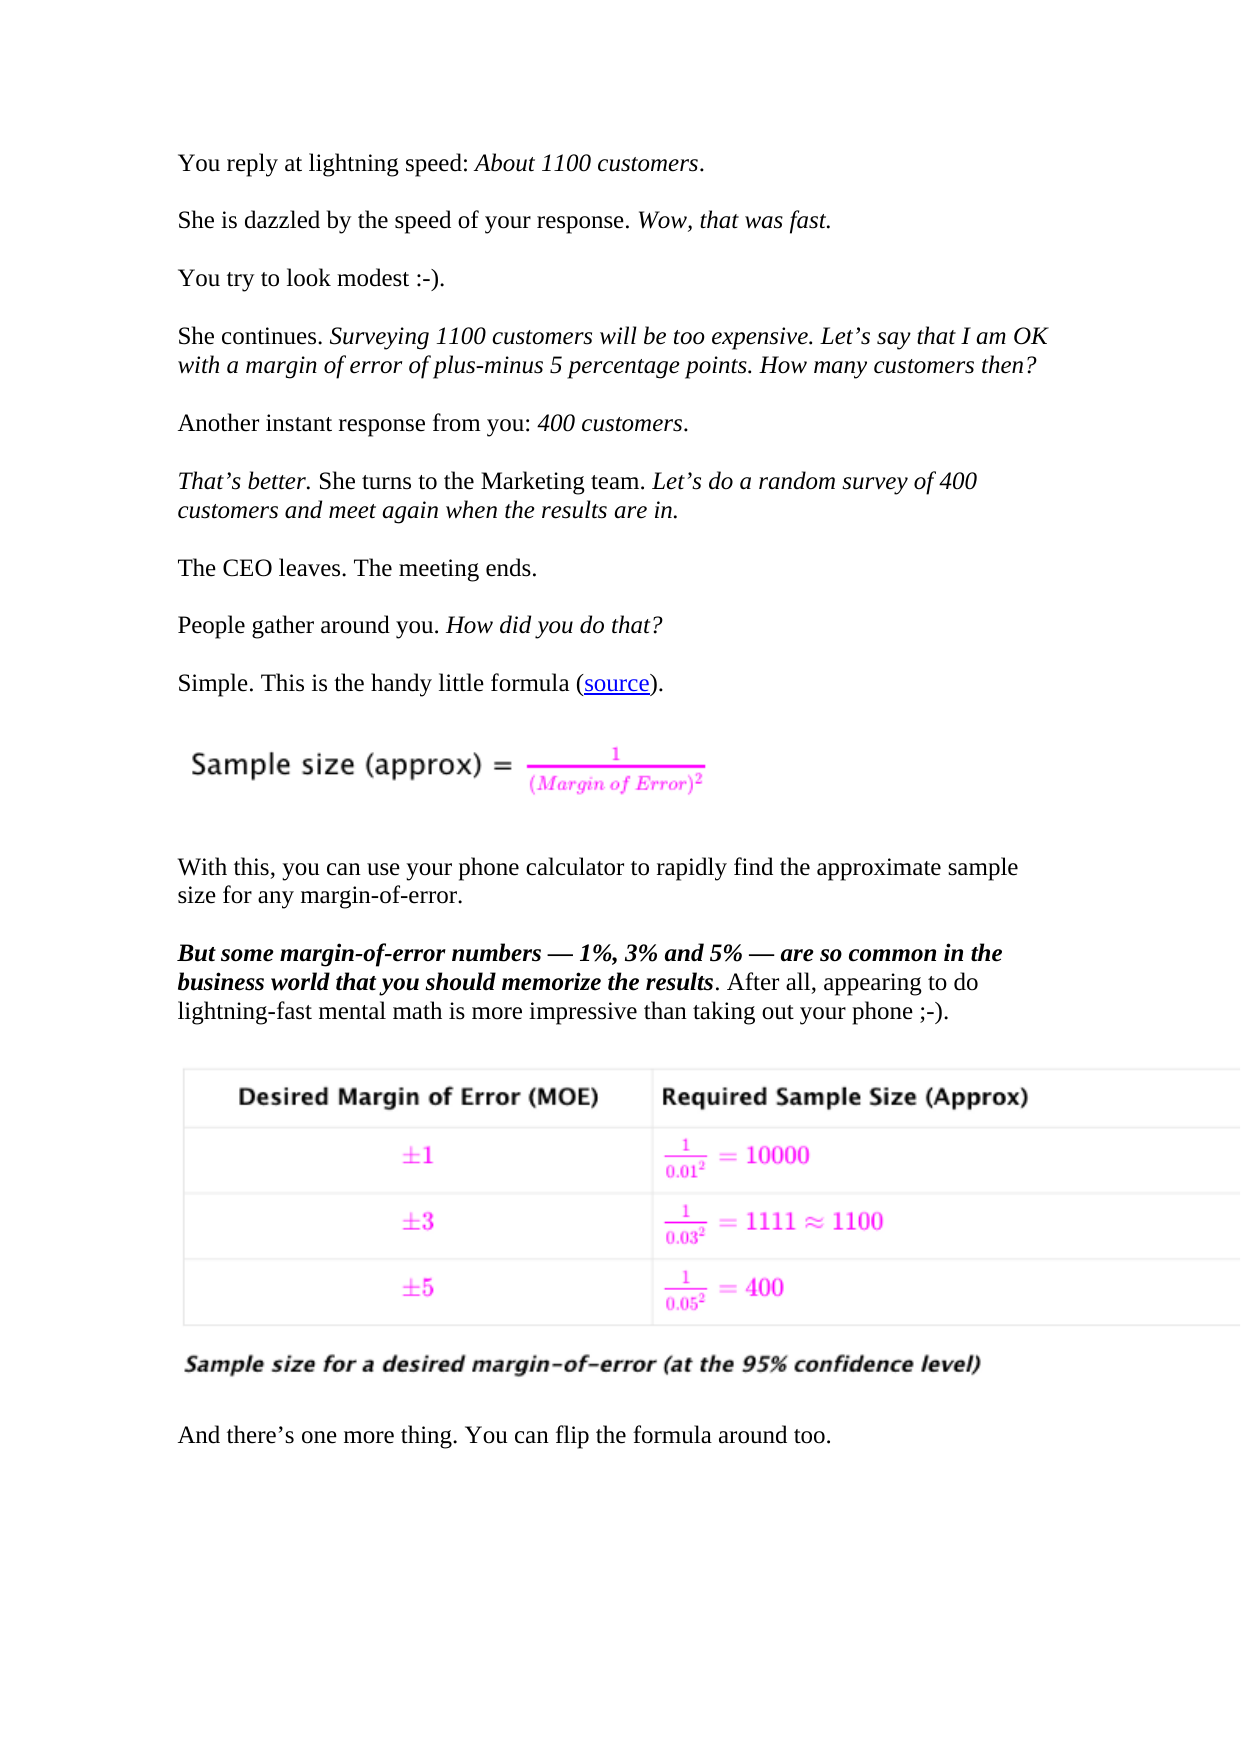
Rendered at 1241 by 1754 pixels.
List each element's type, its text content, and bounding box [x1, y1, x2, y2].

text But some margin-of-error numbers — 1%, 3% and 5% — are so common in the business world that you should memorize the results. After all, appearing to do lightning-fast mental math is more impressive than taking out your phone ;-). [177, 938, 1063, 1025]
text She is dazzled by the speed of your response. Wow, that was fast. [177, 206, 1063, 234]
text She continues. Surveying 1100 customers will be too expensive. Let’s say that I am OK with a margin of error of plus-minus 5 percentage points. How many customers then? [177, 321, 1063, 379]
text You reply at lightning speed: About 1100 customers. [177, 148, 1063, 176]
text With this, you can use your phone calculator to rapidly find the approximate sample size for any margin-of-error. [177, 852, 1063, 909]
text The CEO leaves. The meeting ends. [177, 553, 1063, 581]
text People gather around you. How did you do that? [177, 611, 1063, 639]
text And there’s one more thing. You can flip the formula around too. [177, 1420, 1063, 1448]
text That’s better. She turns to the Marketing team. Let’s do a random survey of 400 customers and meet again when the results are in. [177, 466, 1063, 523]
text You try to look modest :-). [177, 263, 1063, 292]
picture [177, 1053, 1241, 1391]
picture [177, 726, 718, 823]
text Another instant response from you: 400 customers. [177, 408, 1063, 437]
text Simple. This is the handy little formula (source). [177, 668, 1063, 697]
